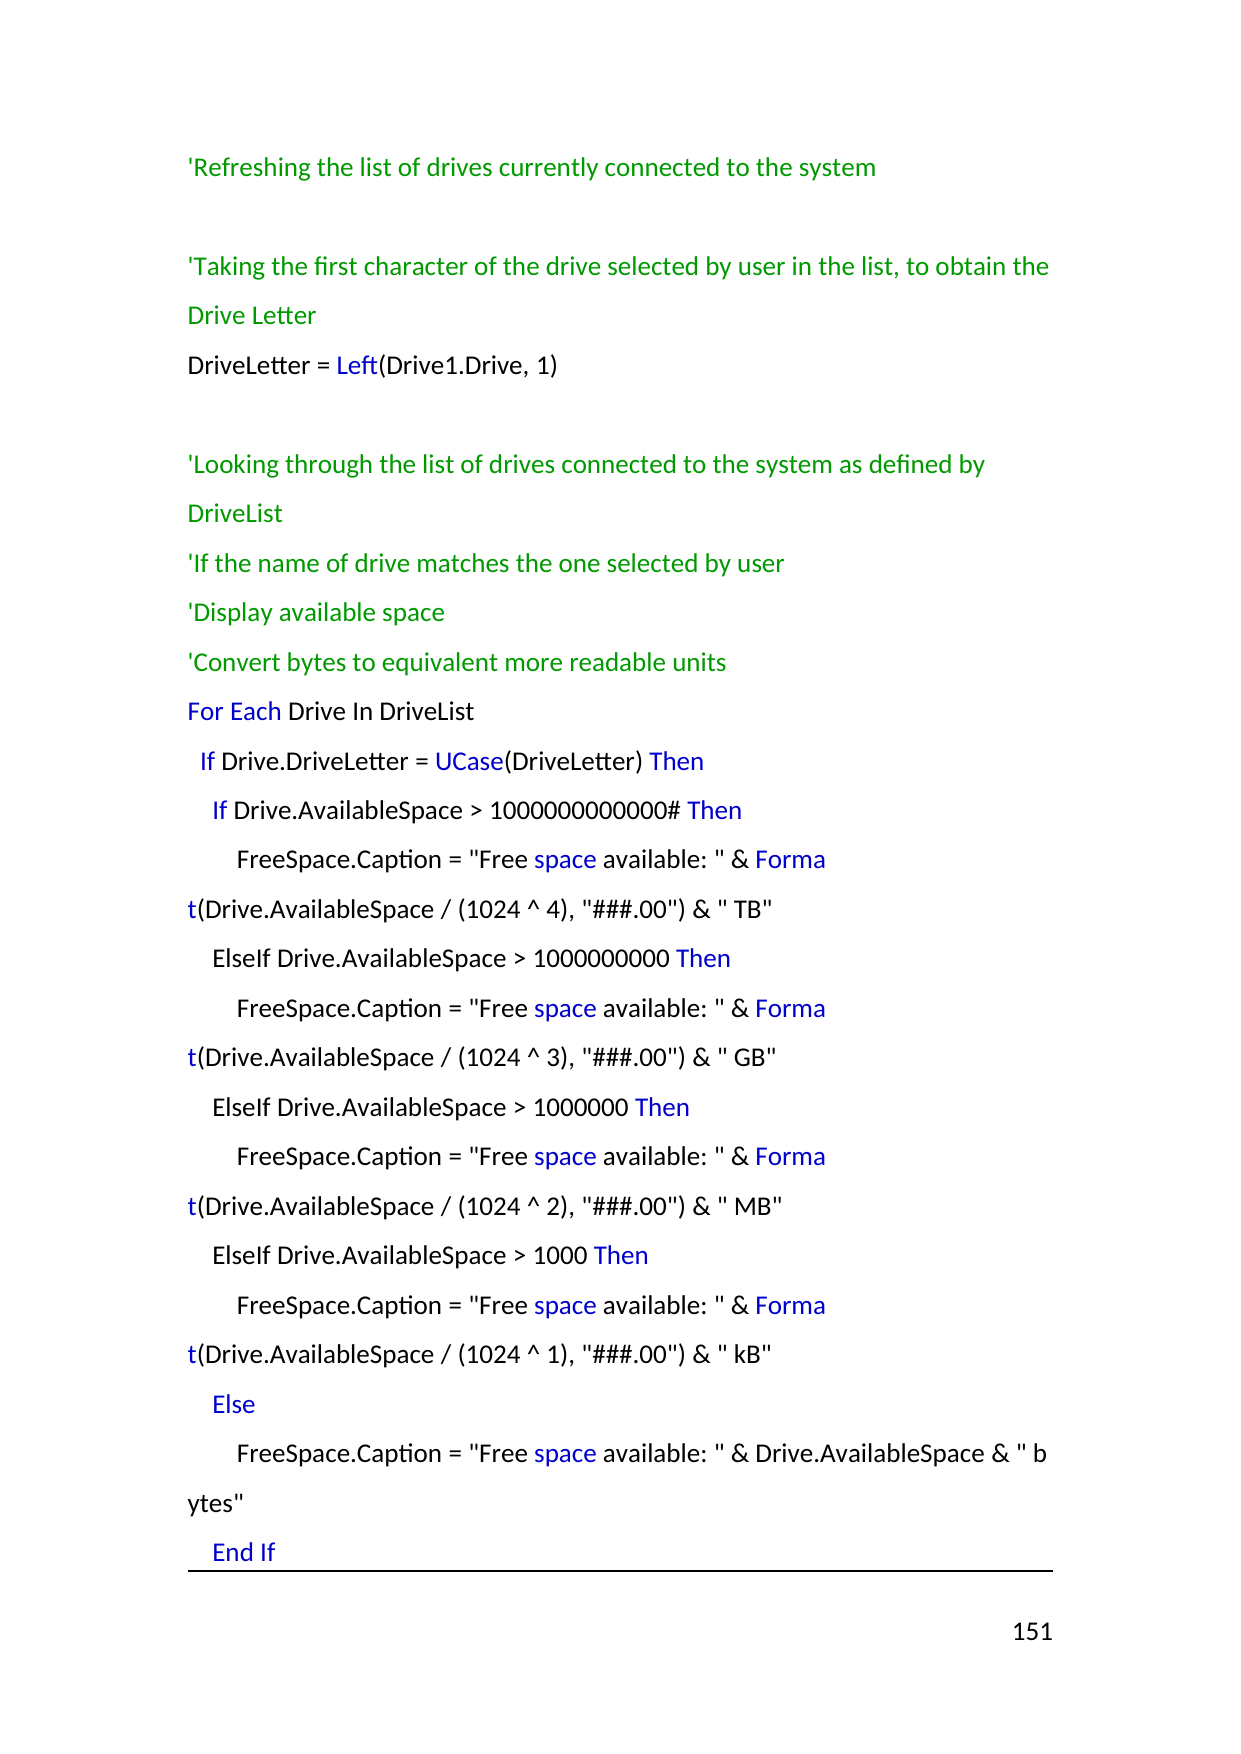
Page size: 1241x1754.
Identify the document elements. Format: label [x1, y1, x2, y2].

text [187, 150, 1053, 1572]
